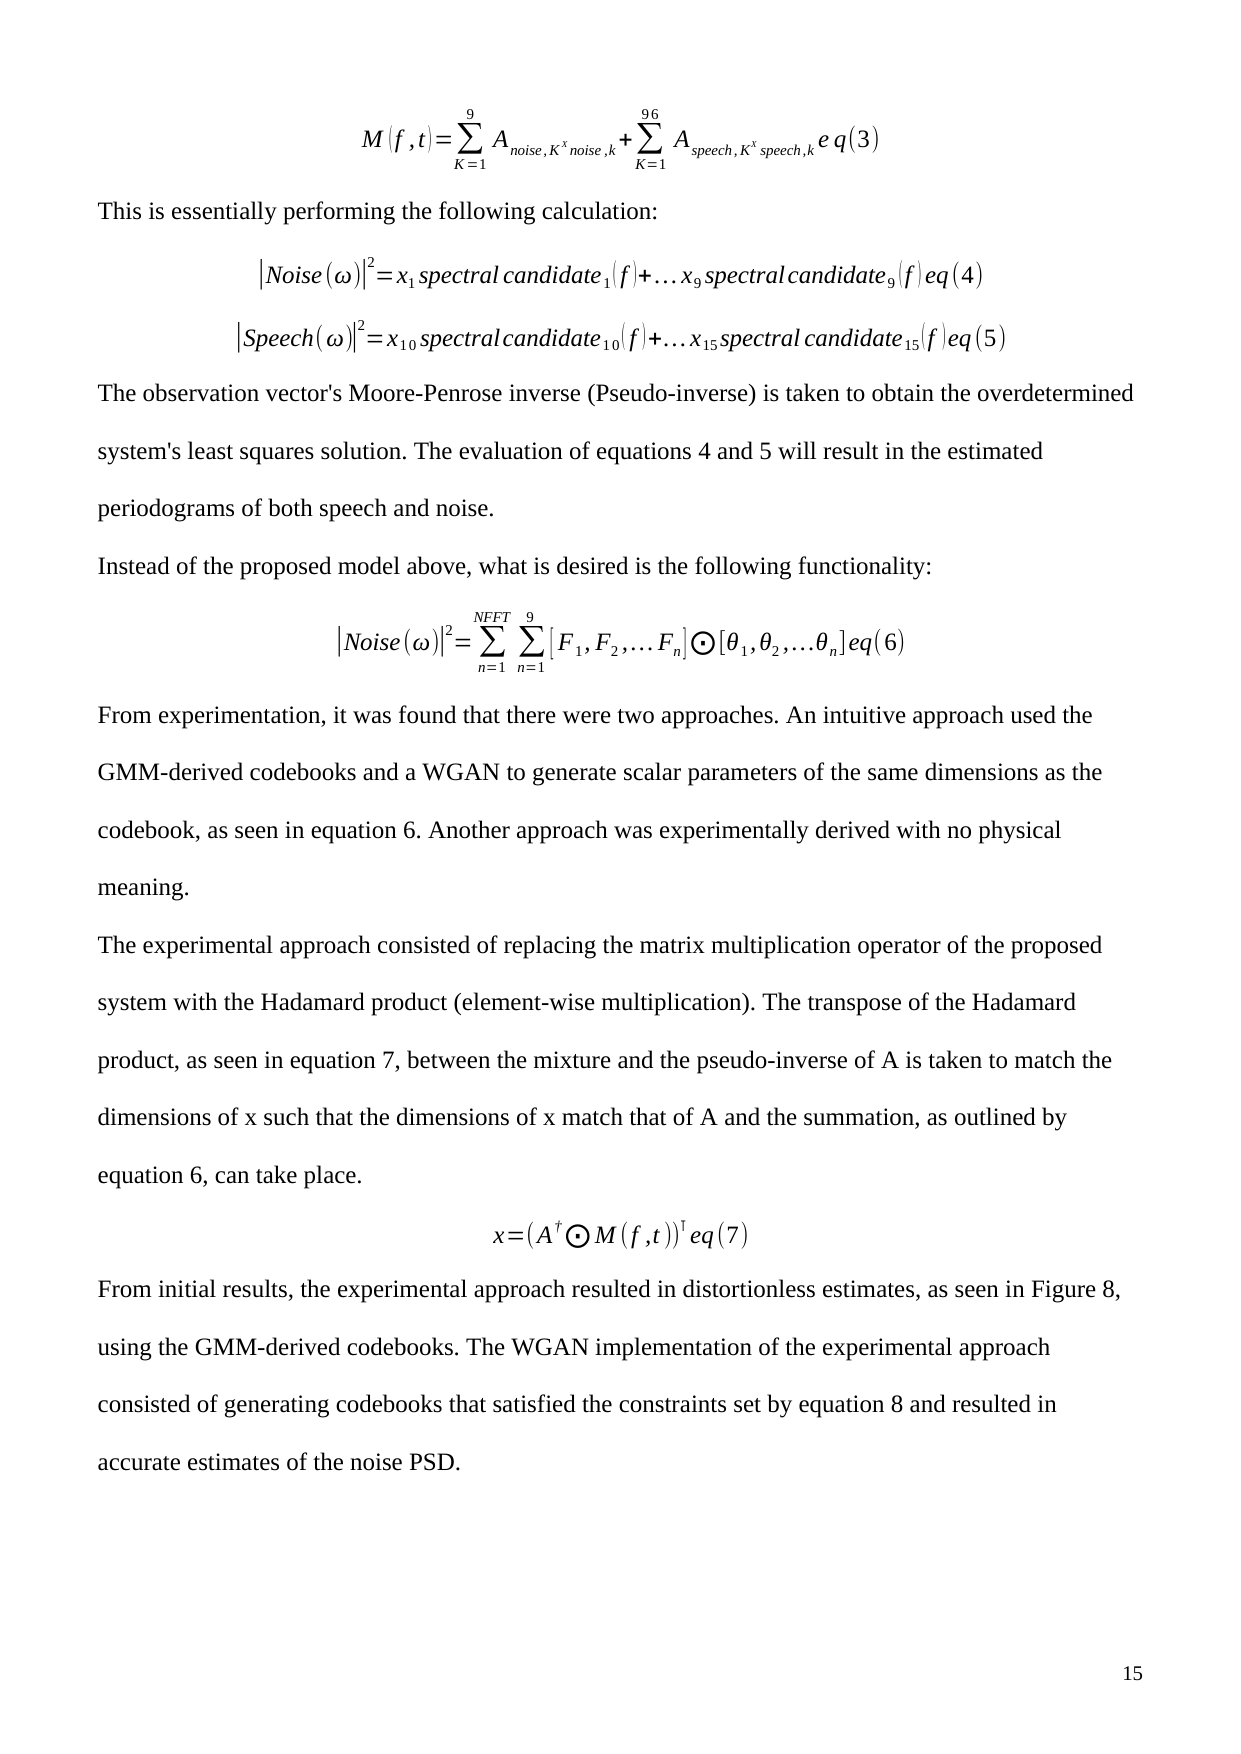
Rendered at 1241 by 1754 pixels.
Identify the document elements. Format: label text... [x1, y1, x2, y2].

text Instead of the proposed model above, what is desired is the following functionality: [97, 551, 1143, 579]
text This is essentially performing the following calculation: [97, 196, 1143, 225]
text The observation vector's Moore-Penrose inverse (Pseudo-inverse) is taken to obtain the overdetermined system's least squares solution. The evaluation of equations 4 and 5 will result in the estimated periodograms of both speech and noise. [97, 378, 1143, 522]
text The experimental approach consisted of replacing the matrix multiplication operator of the proposed system with the Hadamard product (element-wise multiplication). The transpose of the Hadamard product, as seen in equation 7, between the mixture and the pseudo-inverse of A is taken to match the dimensions of x such that the dimensions of x match that of A and the summation, as outlined by equation 6, can take place. [97, 930, 1143, 1188]
text From experimentation, it was found that there were two approaches. An intuitive approach used the GMM-derived codebooks and a WGAN to generate scalar parameters of the same dimensions as the codebook, as seen in equation 6. Another approach was experimentally derived with no physical meaning. [97, 700, 1143, 901]
